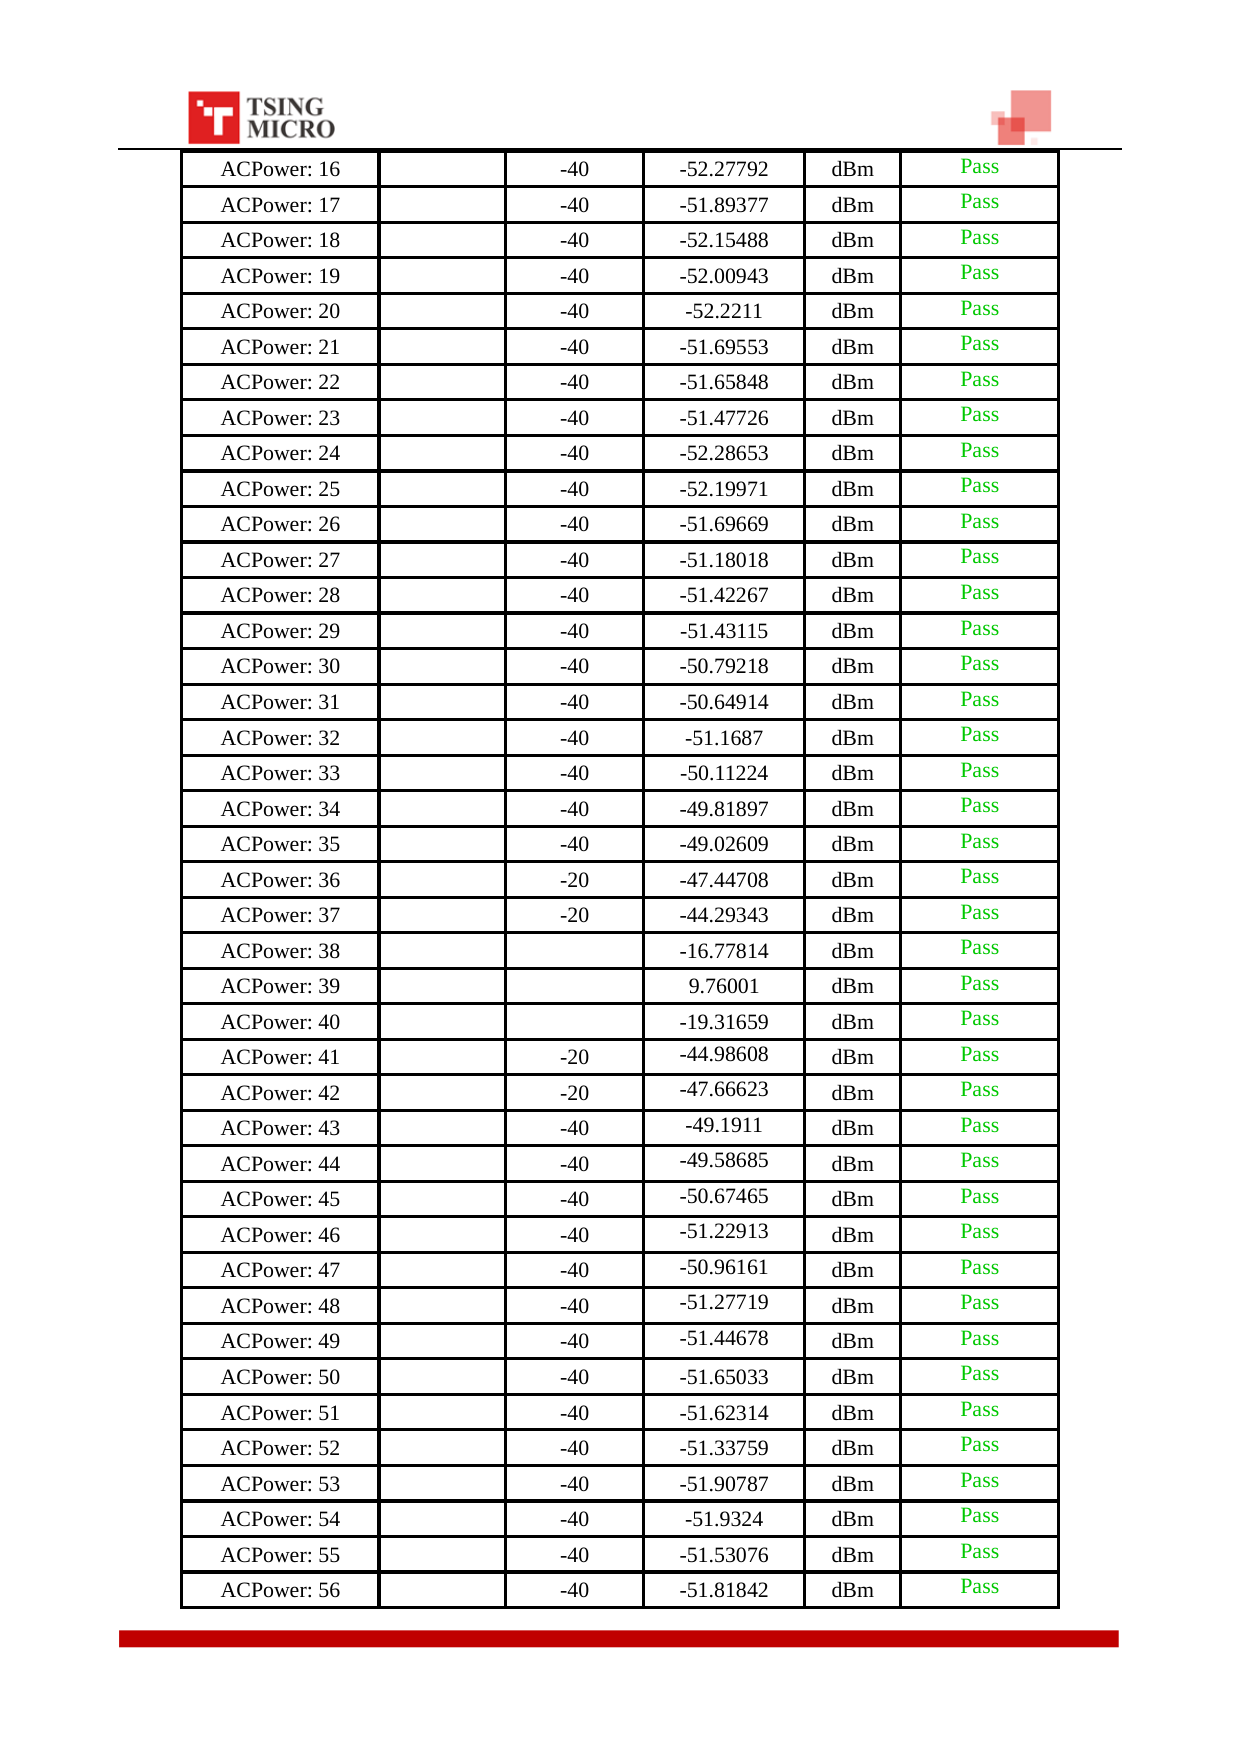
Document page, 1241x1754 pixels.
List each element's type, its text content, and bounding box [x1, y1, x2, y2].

table_cell -40 [507, 1431, 642, 1464]
table_cell -40 [507, 473, 642, 505]
table_cell [381, 1467, 504, 1499]
table_cell -20 [507, 1041, 642, 1073]
table_cell Pass [902, 1574, 1057, 1606]
table_cell Pass [902, 1005, 1057, 1038]
table_cell -40 [507, 615, 642, 647]
table_cell ACPower: 17 [183, 188, 377, 221]
table_cell ACPower: 37 [183, 899, 377, 931]
table_cell -40 [507, 1147, 642, 1180]
picture [187, 88, 1053, 146]
table_cell -40 [507, 650, 642, 682]
table_cell -40 [507, 153, 642, 185]
table_cell [381, 650, 504, 682]
table_cell -50.64914 [645, 686, 803, 718]
table_cell dBm [806, 366, 899, 398]
table_cell [381, 863, 504, 896]
table_cell -40 [507, 188, 642, 221]
table_cell [381, 1041, 504, 1073]
table_cell dBm [806, 401, 899, 434]
table_cell dBm [806, 544, 899, 576]
table_cell ACPower: 39 [183, 970, 377, 1002]
table_cell dBm [806, 1183, 899, 1215]
table_cell -40 [507, 1538, 642, 1570]
table_cell -40 [507, 1254, 642, 1286]
table_cell [381, 1538, 504, 1570]
table_cell dBm [806, 1041, 899, 1073]
table_cell Pass [902, 295, 1057, 327]
table_cell dBm [806, 792, 899, 824]
table_cell -51.27719 [645, 1289, 803, 1322]
table_cell ACPower: 40 [183, 1005, 377, 1038]
table_cell [381, 579, 504, 611]
table_cell dBm [806, 295, 899, 327]
table_cell ACPower: 56 [183, 1574, 377, 1606]
table_cell ACPower: 50 [183, 1360, 377, 1393]
table_cell [381, 259, 504, 292]
table_cell -40 [507, 1360, 642, 1393]
table_cell ACPower: 20 [183, 295, 377, 327]
table_cell -47.44708 [645, 863, 803, 896]
table_cell -40 [507, 1325, 642, 1357]
table_cell Pass [902, 1538, 1057, 1570]
table_cell Pass [902, 970, 1057, 1002]
table_cell Pass [902, 1254, 1057, 1286]
table_cell Pass [902, 1041, 1057, 1073]
table_cell dBm [806, 1005, 899, 1038]
table_cell -52.15488 [645, 224, 803, 256]
table_cell dBm [806, 1254, 899, 1286]
table_cell -20 [507, 863, 642, 896]
table_cell -52.2211 [645, 295, 803, 327]
table_cell [381, 295, 504, 327]
table_cell -49.81897 [645, 792, 803, 824]
table_cell dBm [806, 1503, 899, 1535]
table_cell ACPower: 32 [183, 721, 377, 753]
table_cell Pass [902, 544, 1057, 576]
table_cell [381, 224, 504, 256]
table_cell -51.1687 [645, 721, 803, 753]
table_cell [381, 1574, 504, 1606]
table_cell Pass [902, 863, 1057, 896]
table_cell ACPower: 48 [183, 1289, 377, 1322]
table_cell -51.47726 [645, 401, 803, 434]
table_cell Pass [902, 330, 1057, 363]
table_cell -40 [507, 1574, 642, 1606]
table_cell dBm [806, 1325, 899, 1357]
table_cell [381, 1396, 504, 1428]
table_cell Pass [902, 650, 1057, 682]
table_cell ACPower: 53 [183, 1467, 377, 1499]
table_cell Pass [902, 153, 1057, 185]
table_cell -51.44678 [645, 1325, 803, 1357]
table_cell -51.22913 [645, 1218, 803, 1251]
table_cell [381, 1289, 504, 1322]
table_cell ACPower: 43 [183, 1112, 377, 1144]
table_cell [381, 970, 504, 1002]
table_cell -44.29343 [645, 899, 803, 931]
table_cell -51.9324 [645, 1503, 803, 1535]
table_cell Pass [902, 366, 1057, 398]
table_cell dBm [806, 1076, 899, 1109]
table_cell ACPower: 24 [183, 437, 377, 469]
table_cell [381, 1147, 504, 1180]
table_cell Pass [902, 899, 1057, 931]
table_cell -49.58685 [645, 1147, 803, 1180]
table_cell [381, 1360, 504, 1393]
table_cell -40 [507, 224, 642, 256]
table_cell dBm [806, 1360, 899, 1393]
table_cell [381, 1076, 504, 1109]
table_cell -40 [507, 828, 642, 860]
table_cell [381, 366, 504, 398]
table_cell ACPower: 31 [183, 686, 377, 718]
table_cell ACPower: 33 [183, 757, 377, 789]
table_cell Pass [902, 686, 1057, 718]
table_cell Pass [902, 757, 1057, 789]
table_cell -51.43115 [645, 615, 803, 647]
table_cell [381, 544, 504, 576]
table_cell dBm [806, 615, 899, 647]
table_cell -40 [507, 1467, 642, 1499]
table_cell ACPower: 38 [183, 934, 377, 967]
table_cell [381, 1183, 504, 1215]
table_cell Pass [902, 259, 1057, 292]
table_cell dBm [806, 1396, 899, 1428]
table_cell ACPower: 54 [183, 1503, 377, 1535]
table_cell -16.77814 [645, 934, 803, 967]
table_cell dBm [806, 863, 899, 896]
table_cell Pass [902, 508, 1057, 540]
table_cell [507, 934, 642, 967]
table_cell -40 [507, 295, 642, 327]
table_cell -51.69553 [645, 330, 803, 363]
table_cell Pass [902, 1076, 1057, 1109]
table_cell Pass [902, 615, 1057, 647]
table_cell -51.90787 [645, 1467, 803, 1499]
table_cell ACPower: 52 [183, 1431, 377, 1464]
table_cell -40 [507, 1112, 642, 1144]
table_cell [381, 401, 504, 434]
table_cell -52.00943 [645, 259, 803, 292]
table_cell [381, 153, 504, 185]
table_cell ACPower: 27 [183, 544, 377, 576]
table_cell dBm [806, 1467, 899, 1499]
table_cell ACPower: 55 [183, 1538, 377, 1570]
table_cell ACPower: 44 [183, 1147, 377, 1180]
table_cell ACPower: 22 [183, 366, 377, 398]
table_cell [381, 508, 504, 540]
table_cell [381, 1112, 504, 1144]
table_cell -49.1911 [645, 1112, 803, 1144]
table_cell ACPower: 29 [183, 615, 377, 647]
table_cell -40 [507, 330, 642, 363]
table_cell Pass [902, 579, 1057, 611]
table_cell Pass [902, 721, 1057, 753]
table_cell Pass [902, 1396, 1057, 1428]
table_cell Pass [902, 437, 1057, 469]
table_cell -47.66623 [645, 1076, 803, 1109]
table_cell -40 [507, 544, 642, 576]
table_cell -51.18018 [645, 544, 803, 576]
table_cell Pass [902, 828, 1057, 860]
table_cell -40 [507, 401, 642, 434]
table_cell [381, 934, 504, 967]
table_cell -40 [507, 1503, 642, 1535]
table_cell Pass [902, 224, 1057, 256]
table_cell -40 [507, 1396, 642, 1428]
table_cell -52.28653 [645, 437, 803, 469]
table_cell Pass [902, 934, 1057, 967]
table_cell dBm [806, 330, 899, 363]
table_cell Pass [902, 1112, 1057, 1144]
table_cell -40 [507, 579, 642, 611]
table_cell -40 [507, 259, 642, 292]
table_cell -50.96161 [645, 1254, 803, 1286]
table_cell dBm [806, 437, 899, 469]
table_cell -52.19971 [645, 473, 803, 505]
table_cell [507, 970, 642, 1002]
table_cell Pass [902, 1183, 1057, 1215]
table_cell [381, 473, 504, 505]
table_cell -51.89377 [645, 188, 803, 221]
table_cell ACPower: 49 [183, 1325, 377, 1357]
table_cell -52.27792 [645, 153, 803, 185]
table_cell dBm [806, 970, 899, 1002]
table_cell ACPower: 41 [183, 1041, 377, 1073]
table_cell Pass [902, 1289, 1057, 1322]
table_cell ACPower: 18 [183, 224, 377, 256]
table_cell dBm [806, 188, 899, 221]
table_cell dBm [806, 934, 899, 967]
table_cell Pass [902, 1147, 1057, 1180]
table_cell ACPower: 45 [183, 1183, 377, 1215]
table_cell [381, 330, 504, 363]
table_cell -20 [507, 1076, 642, 1109]
table_cell [381, 1005, 504, 1038]
table_cell [381, 188, 504, 221]
table_cell -51.42267 [645, 579, 803, 611]
table_cell dBm [806, 1538, 899, 1570]
table_cell Pass [902, 1325, 1057, 1357]
table_cell ACPower: 23 [183, 401, 377, 434]
picture [118, 1629, 1121, 1651]
table_cell dBm [806, 1574, 899, 1606]
table_cell Pass [902, 1218, 1057, 1251]
table_cell -51.62314 [645, 1396, 803, 1428]
table_cell -40 [507, 757, 642, 789]
table_cell [381, 757, 504, 789]
table_cell dBm [806, 473, 899, 505]
table_cell -40 [507, 686, 642, 718]
table_cell ACPower: 16 [183, 153, 377, 185]
table_cell ACPower: 28 [183, 579, 377, 611]
table_cell ACPower: 46 [183, 1218, 377, 1251]
table_cell -20 [507, 899, 642, 931]
table_cell dBm [806, 1147, 899, 1180]
table_cell -40 [507, 508, 642, 540]
table_cell dBm [806, 1431, 899, 1464]
table_cell Pass [902, 1503, 1057, 1535]
table_cell dBm [806, 757, 899, 789]
table_cell -50.11224 [645, 757, 803, 789]
table_cell dBm [806, 259, 899, 292]
table_cell ACPower: 36 [183, 863, 377, 896]
table_cell [381, 686, 504, 718]
table_cell ACPower: 42 [183, 1076, 377, 1109]
table_cell [381, 1218, 504, 1251]
table_cell ACPower: 19 [183, 259, 377, 292]
table_cell dBm [806, 579, 899, 611]
table_cell -51.65033 [645, 1360, 803, 1393]
table_cell -19.31659 [645, 1005, 803, 1038]
table_cell Pass [902, 792, 1057, 824]
table_cell Pass [902, 188, 1057, 221]
table_cell -51.33759 [645, 1431, 803, 1464]
table_cell -51.53076 [645, 1538, 803, 1570]
table_cell Pass [902, 1431, 1057, 1464]
table_cell ACPower: 47 [183, 1254, 377, 1286]
table_cell dBm [806, 224, 899, 256]
table_cell ACPower: 21 [183, 330, 377, 363]
table_cell [381, 615, 504, 647]
table_cell -40 [507, 721, 642, 753]
table_cell dBm [806, 686, 899, 718]
table_cell Pass [902, 1360, 1057, 1393]
table_cell Pass [902, 1467, 1057, 1499]
table_cell -40 [507, 1218, 642, 1251]
table_cell dBm [806, 899, 899, 931]
table_cell -40 [507, 1183, 642, 1215]
table_cell dBm [806, 1112, 899, 1144]
table_cell dBm [806, 721, 899, 753]
table_cell ACPower: 34 [183, 792, 377, 824]
table_cell dBm [806, 1218, 899, 1251]
table_cell Pass [902, 401, 1057, 434]
table_cell -51.81842 [645, 1574, 803, 1606]
table_cell dBm [806, 153, 899, 185]
table_cell -50.67465 [645, 1183, 803, 1215]
table_cell -51.69669 [645, 508, 803, 540]
table_cell -40 [507, 792, 642, 824]
table_cell [381, 792, 504, 824]
table_cell dBm [806, 1289, 899, 1322]
table_cell -40 [507, 437, 642, 469]
table_cell [381, 1431, 504, 1464]
table_cell ACPower: 26 [183, 508, 377, 540]
table_cell [381, 721, 504, 753]
table_cell dBm [806, 828, 899, 860]
table_cell ACPower: 30 [183, 650, 377, 682]
table_cell ACPower: 35 [183, 828, 377, 860]
table_cell [381, 828, 504, 860]
table_cell -40 [507, 366, 642, 398]
table_cell [381, 437, 504, 469]
table_cell [381, 899, 504, 931]
table_cell Pass [902, 473, 1057, 505]
table_cell dBm [806, 650, 899, 682]
table_cell ACPower: 51 [183, 1396, 377, 1428]
table_cell -49.02609 [645, 828, 803, 860]
table_cell [381, 1503, 504, 1535]
table_cell ACPower: 25 [183, 473, 377, 505]
table_cell -51.65848 [645, 366, 803, 398]
table_cell -40 [507, 1289, 642, 1322]
table_cell dBm [806, 508, 899, 540]
table_cell -50.79218 [645, 650, 803, 682]
table_cell 9.76001 [645, 970, 803, 1002]
table_cell -44.98608 [645, 1041, 803, 1073]
table_cell [507, 1005, 642, 1038]
table_cell [381, 1254, 504, 1286]
table_cell [381, 1325, 504, 1357]
